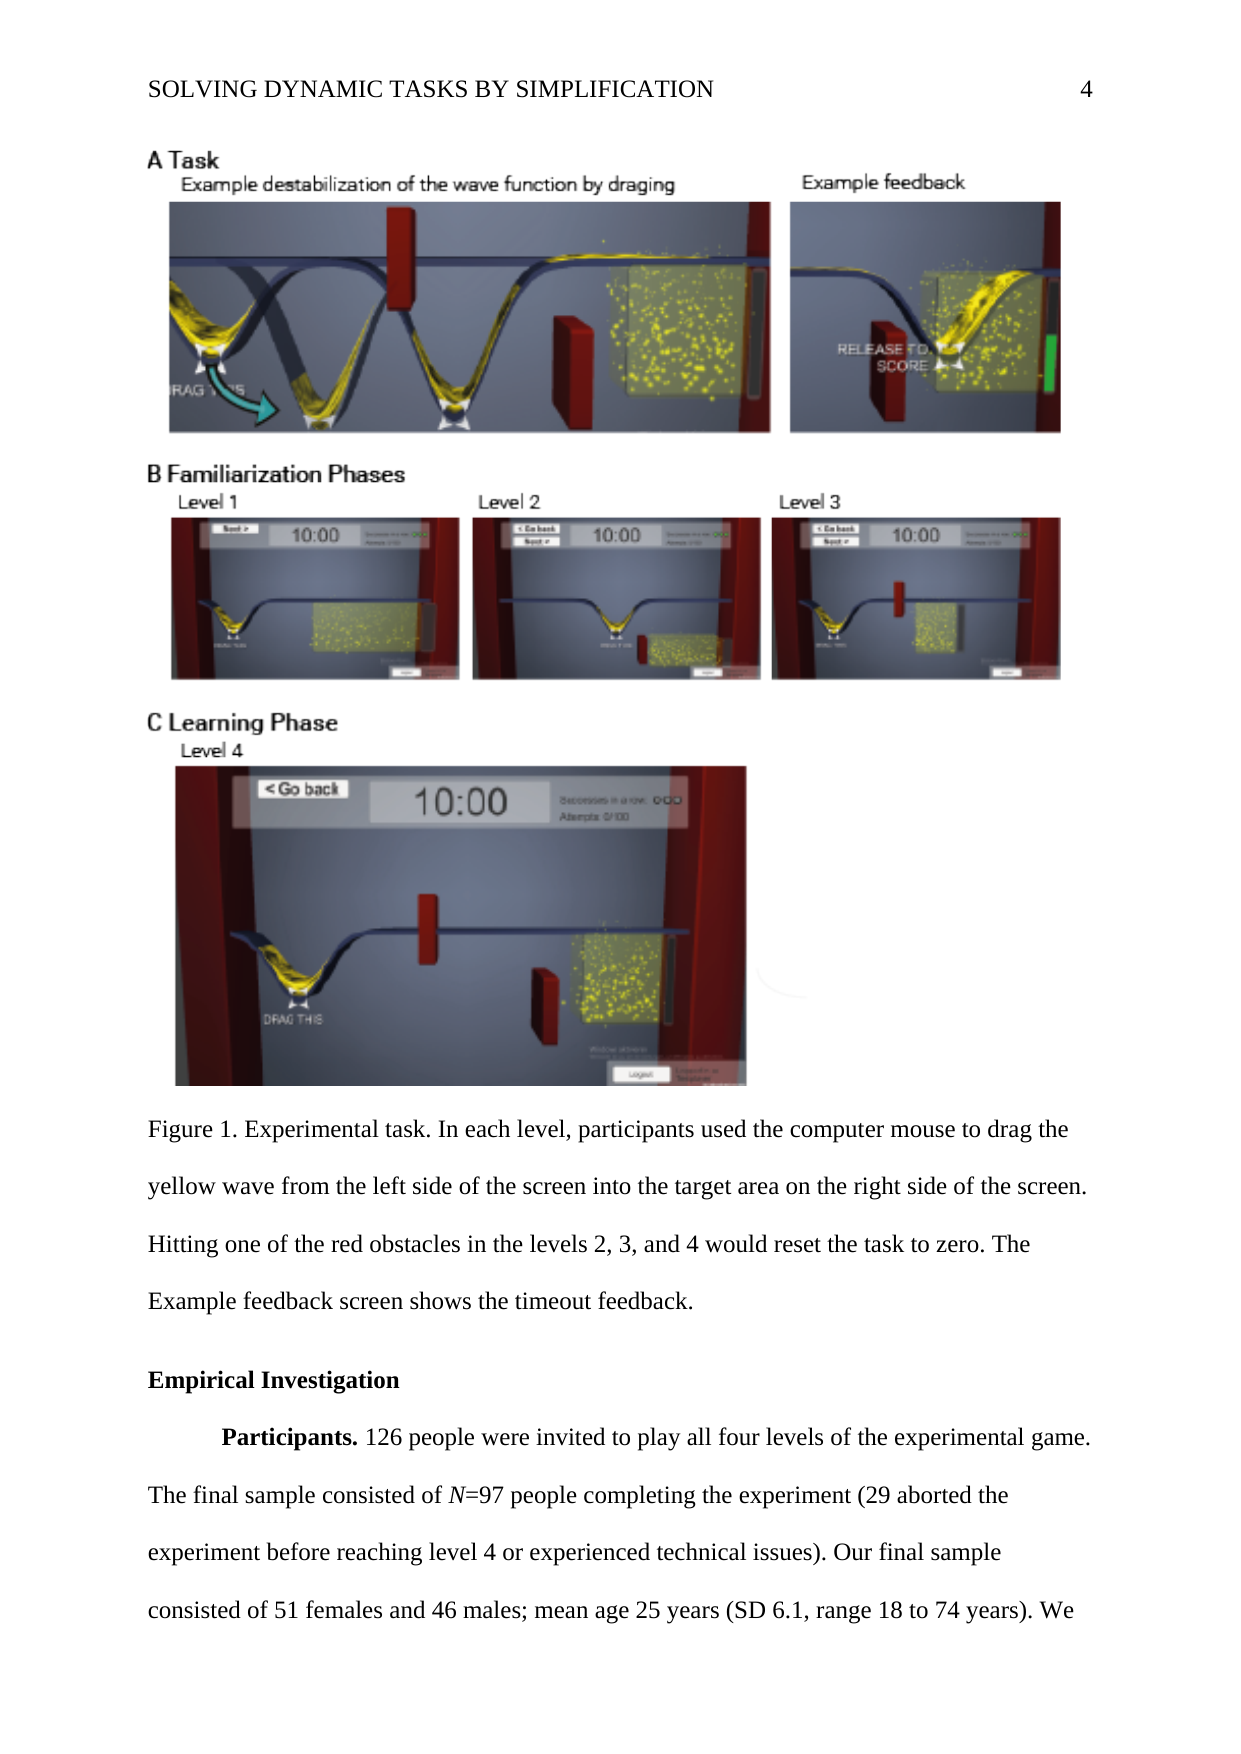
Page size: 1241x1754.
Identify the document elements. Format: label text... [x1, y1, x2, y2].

text Figure 1. Experimental task. In each level, participants used the computer mouse to drag the yellow wave from the left side of the screen into the target area on the right side of the screen. Hitting one of the red obstacles in the levels 2, 3, and 4 would reset the task to zero. The Example feedback screen shows the timeout feedback. [148, 1114, 1093, 1315]
picture [147, 147, 1061, 1086]
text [148, 1422, 1093, 1623]
subtitle Empirical Investigation [148, 1365, 1093, 1393]
